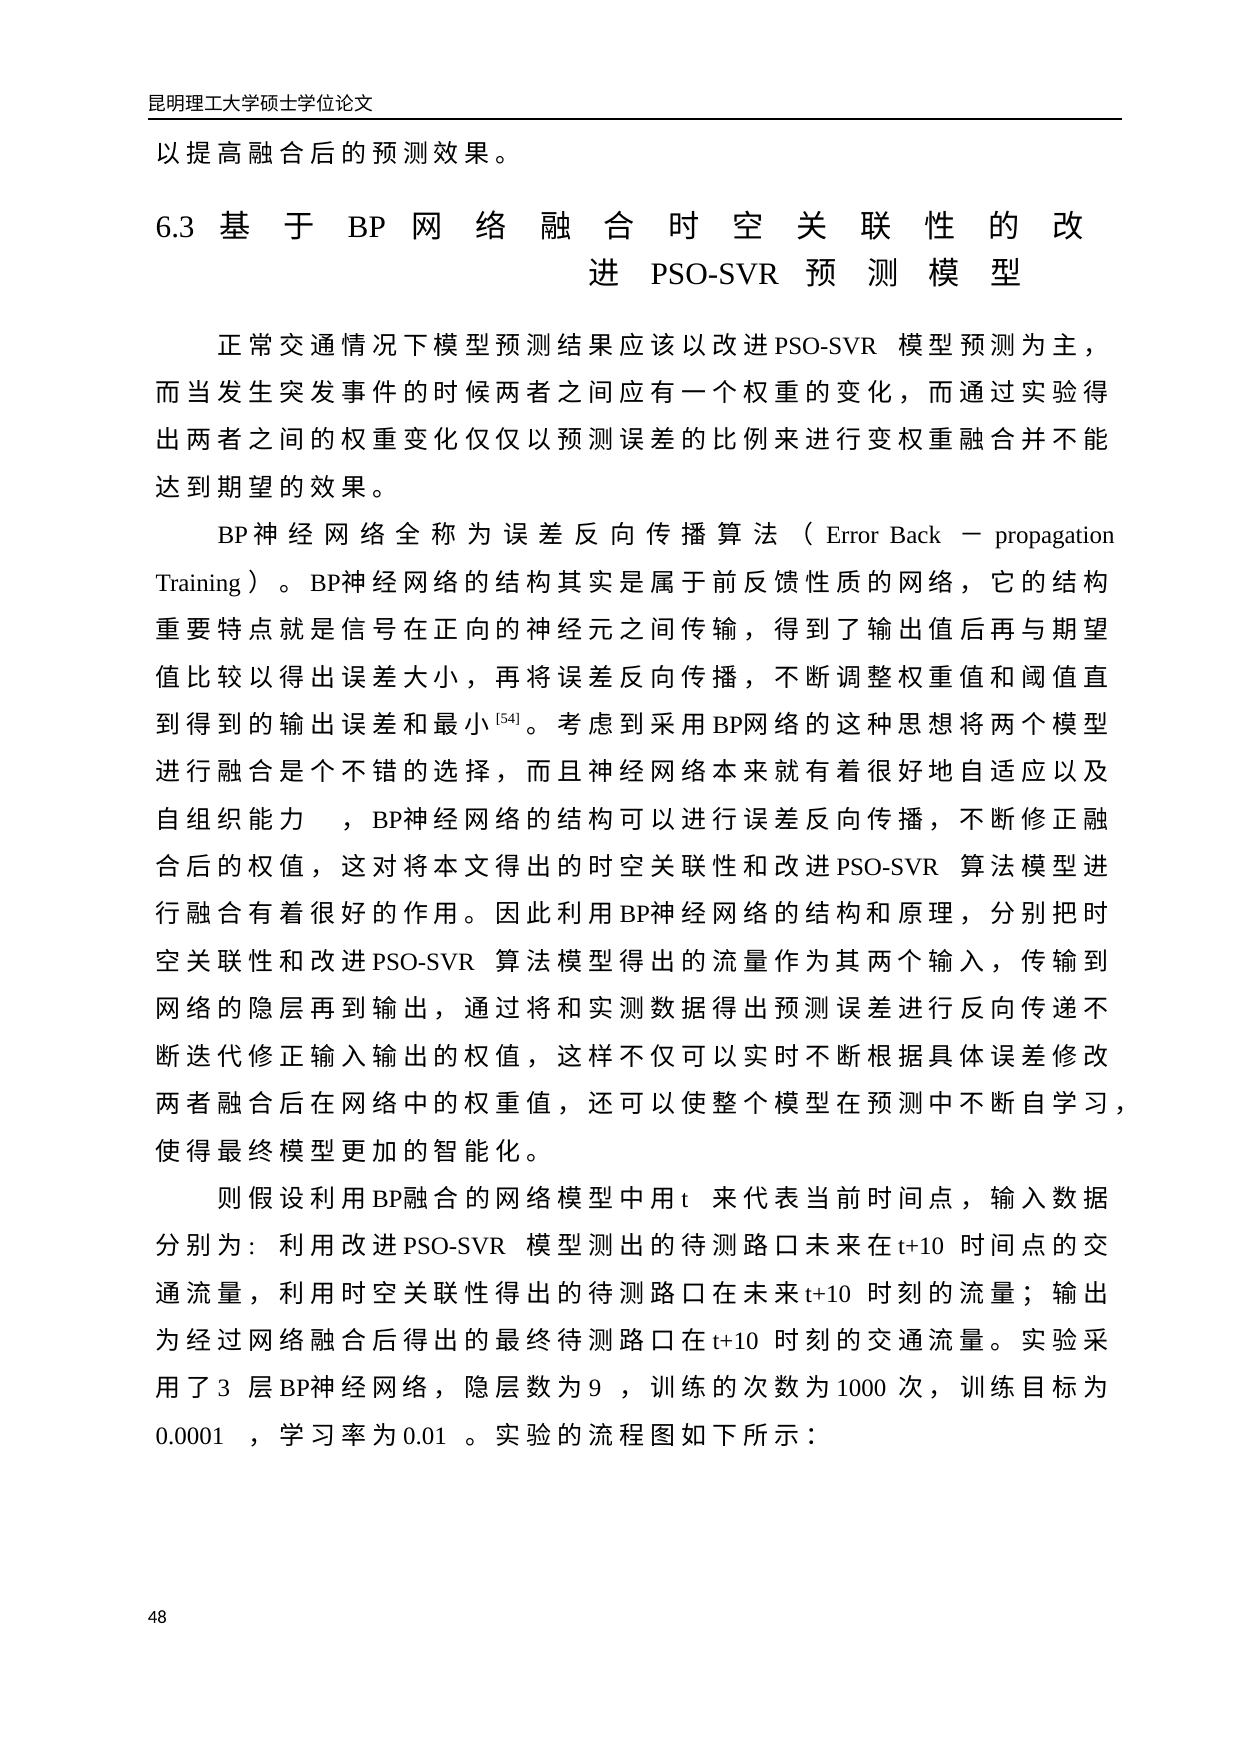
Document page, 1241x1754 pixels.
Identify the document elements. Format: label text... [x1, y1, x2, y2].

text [155, 127, 1114, 175]
subtitle 6.3基于BP网络融合时空关联性的改进PSO-SVR预测模型 [155, 200, 1114, 295]
text 正常交通情况下模型预测结果应该以改进PSO-SVR模型预测为主，而当发生突发事件的时候两者之间应有一个权重的变化，而通过实验得出两者之间的权重变化仅仅以预测误差的比例来进行变权重融合并不能达到期望的效果。 [155, 320, 1114, 509]
text 则假设利用BP融合的网络模型中用t来代表当前时间点，输入数据分别为:利用改进PSO-SVR模型测出的待测路口未来在t+10时间点的交通流量，利用时空关联性得出的待测路口在未来t+10时刻的流量；输出为经过网络融合后得出的最终待测路口在t+10时刻的交通流量。实验采用了3层BP神经网络，隐层数为9，训练的次数为1000次，训练目标为0.0001，学习率为0.01。实验的流程图如下所示： [155, 1173, 1114, 1457]
text BP神经网络全称为误差反向传播算法（Error Back－propagation Training）。BP神经网络的结构其实是属于前反馈性质的网络，它的结构重要特点就是信号在正向的神经元之间传输，得到了输出值后再与期望值比较以得出误差大小，再将误差反向传播，不断调整权重值和阈值直到得到的输出误差和最小[54]。考虑到采用BP网络的这种思想将两个模型进行融合是个不错的选择，而且神经网络本来就有着很好地自适应以及自组织能力 ，BP神经网络的结构可以进行误差反向传播，不断修正融合后的权值，这对将本文得出的时空关联性和改进PSO-SVR算法模型进行融合有着很好的作用。因此利用BP神经网络的结构和原理，分别把时空关联性和改进PSO-SVR算法模型得出的流量作为其两个输入，传输到网络的隐层再到输出，通过将和实测数据得出预测误差进行反向传递不断迭代修正输入输出的权值，这样不仅可以实时不断根据具体误差修改两者融合后在网络中的权重值，还可以使整个模型在预测中不断自学习，使得最终模型更加的智能化。 [155, 509, 1114, 1173]
